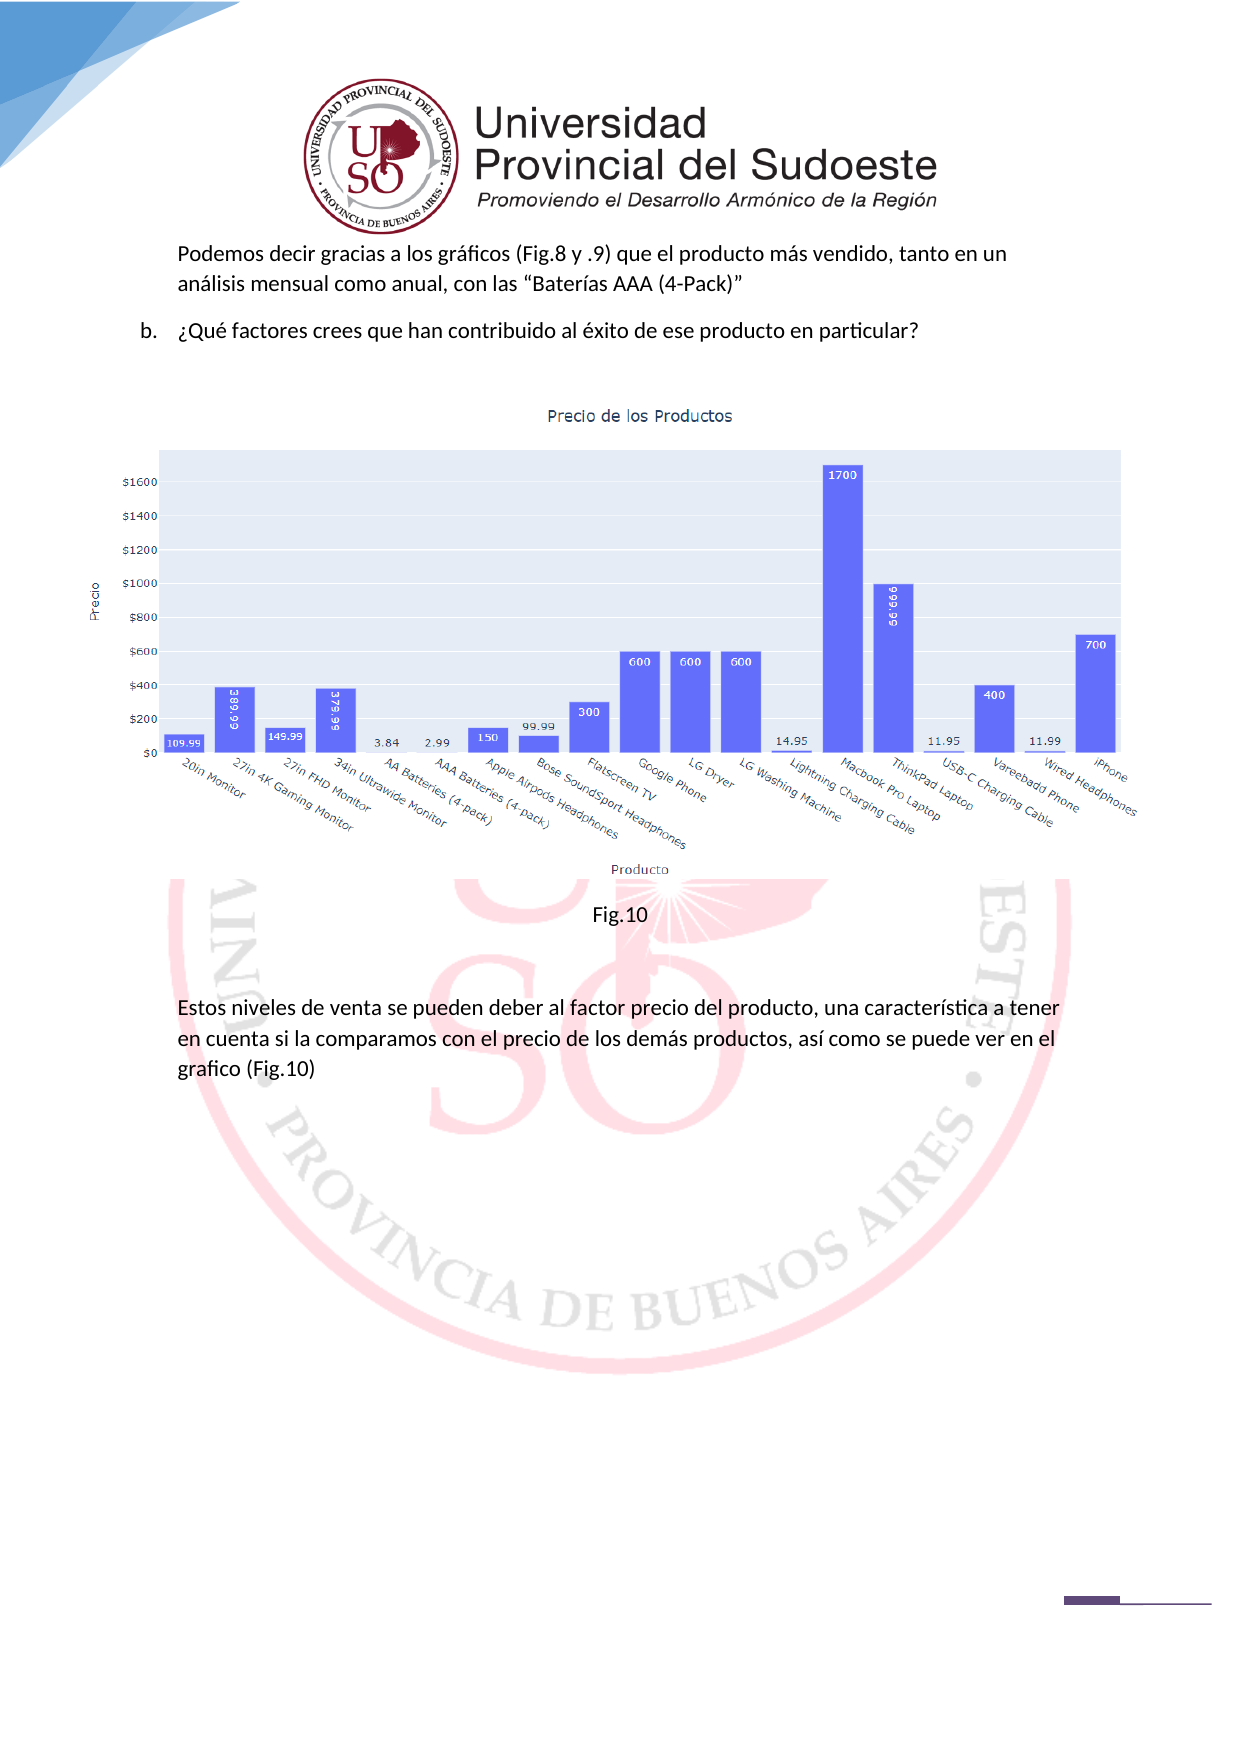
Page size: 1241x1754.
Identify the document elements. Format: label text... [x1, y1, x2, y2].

text Estos niveles de venta se pueden deber al factor precio del producto, una característica a tener en cuenta si la comparamos con el precio de los demás productos, así como se puede ver en el grafico (Fig.10) [177, 993, 1063, 1082]
text Podemos decir gracias a los gráficos (Fig.8 y .9) que el producto más vendido, tanto en un análisis mensual como anual, con las “Baterías AAA (4-Pack)” [177, 239, 1063, 298]
list ¿Qué factores crees que han contribuido al éxito de ese producto en particular? [140, 316, 1063, 344]
picture [0, 1, 242, 170]
text Fig.10 [177, 879, 1063, 928]
picture [86, 396, 1155, 879]
picture [302, 73, 938, 240]
